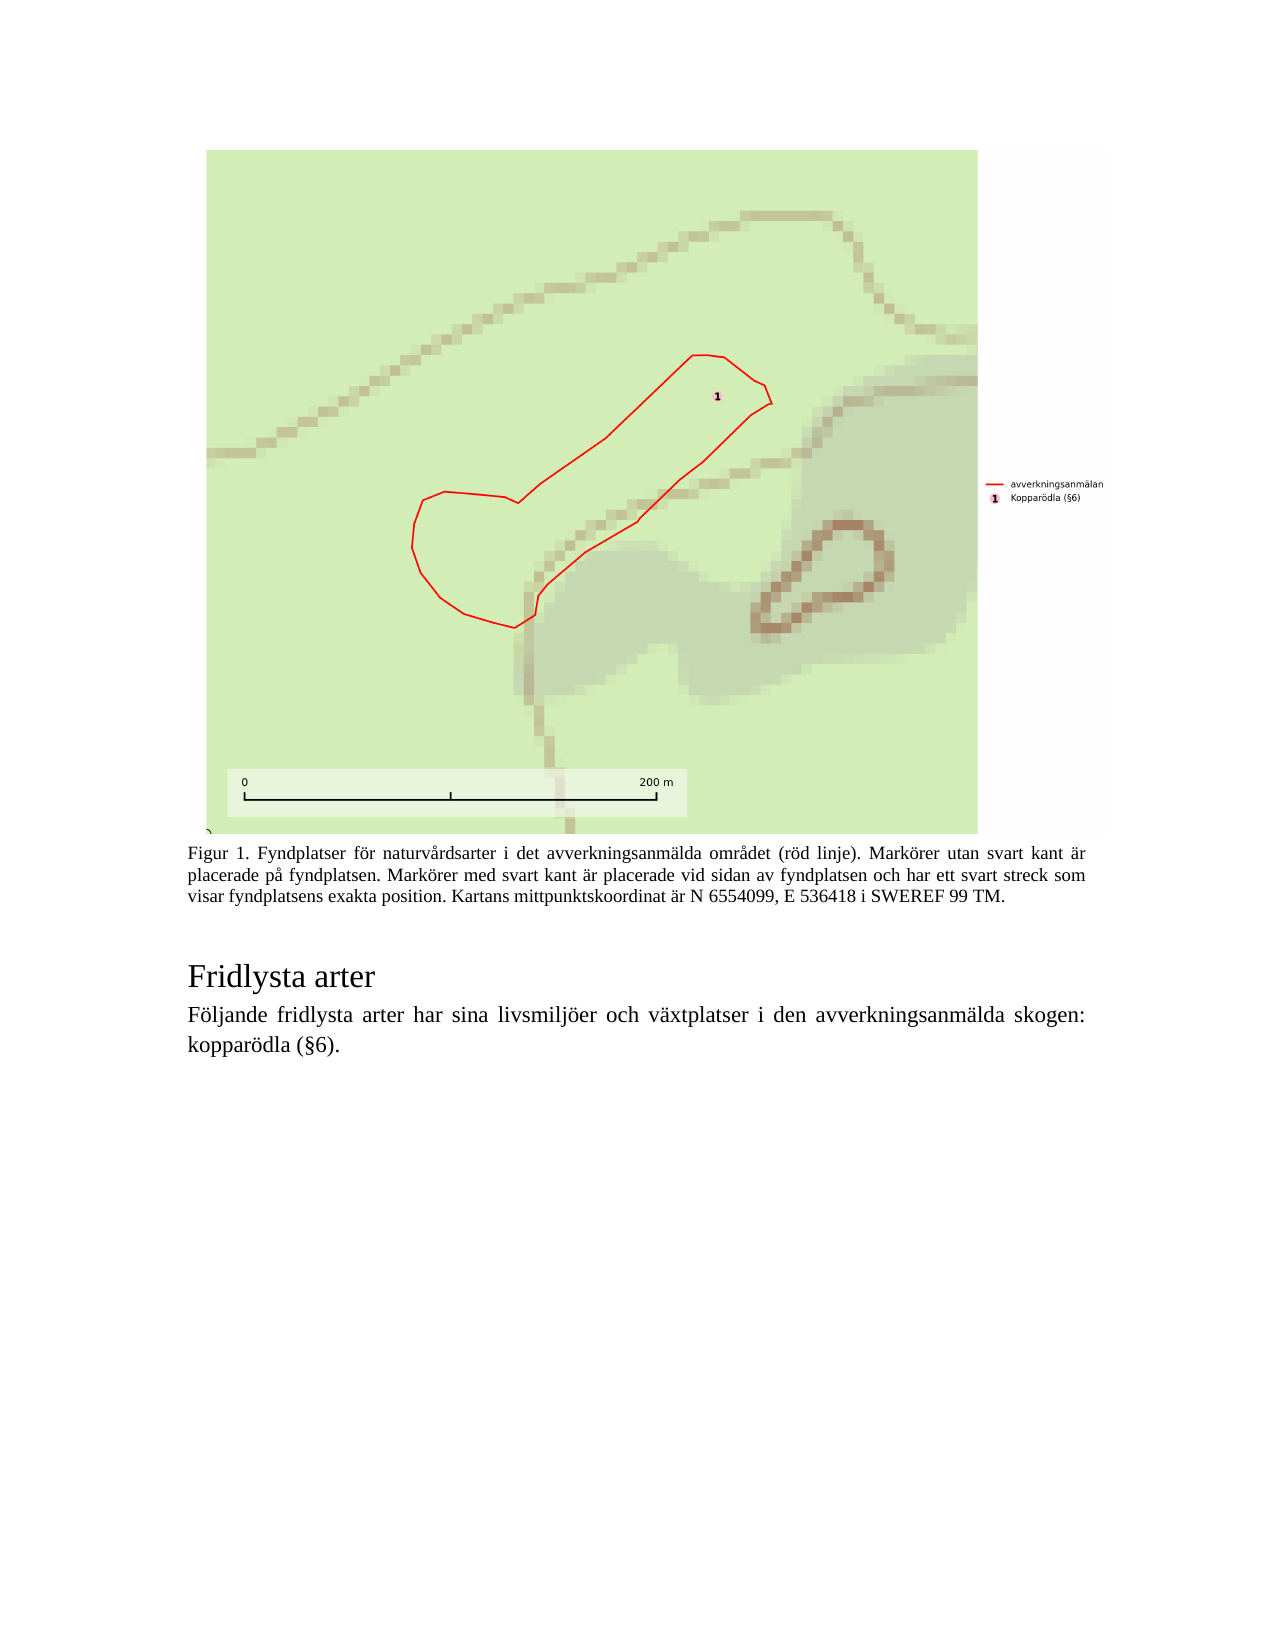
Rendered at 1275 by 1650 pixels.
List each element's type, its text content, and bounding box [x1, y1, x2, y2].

picture [206, 150, 1107, 834]
text Figur 1. Fyndplatser för naturvårdsarter i det avverkningsanmälda området (röd linje). Markörer utan svart kant är placerade på fyndplatsen. Markörer med svart kant är placerade vid sidan av fyndplatsen och har ett svart streck som visar fyndplatsens exakta position. Kartans mittpunktskoordinat är N 6554099, E 536418 i SWEREF 99 TM. [187, 842, 1087, 907]
text Följande fridlysta arter har sina livsmiljöer och växtplatser i den avverkningsanmälda skogen: kopparödla (§6). [187, 1001, 1087, 1057]
subtitle Fridlysta arter [187, 957, 1087, 995]
